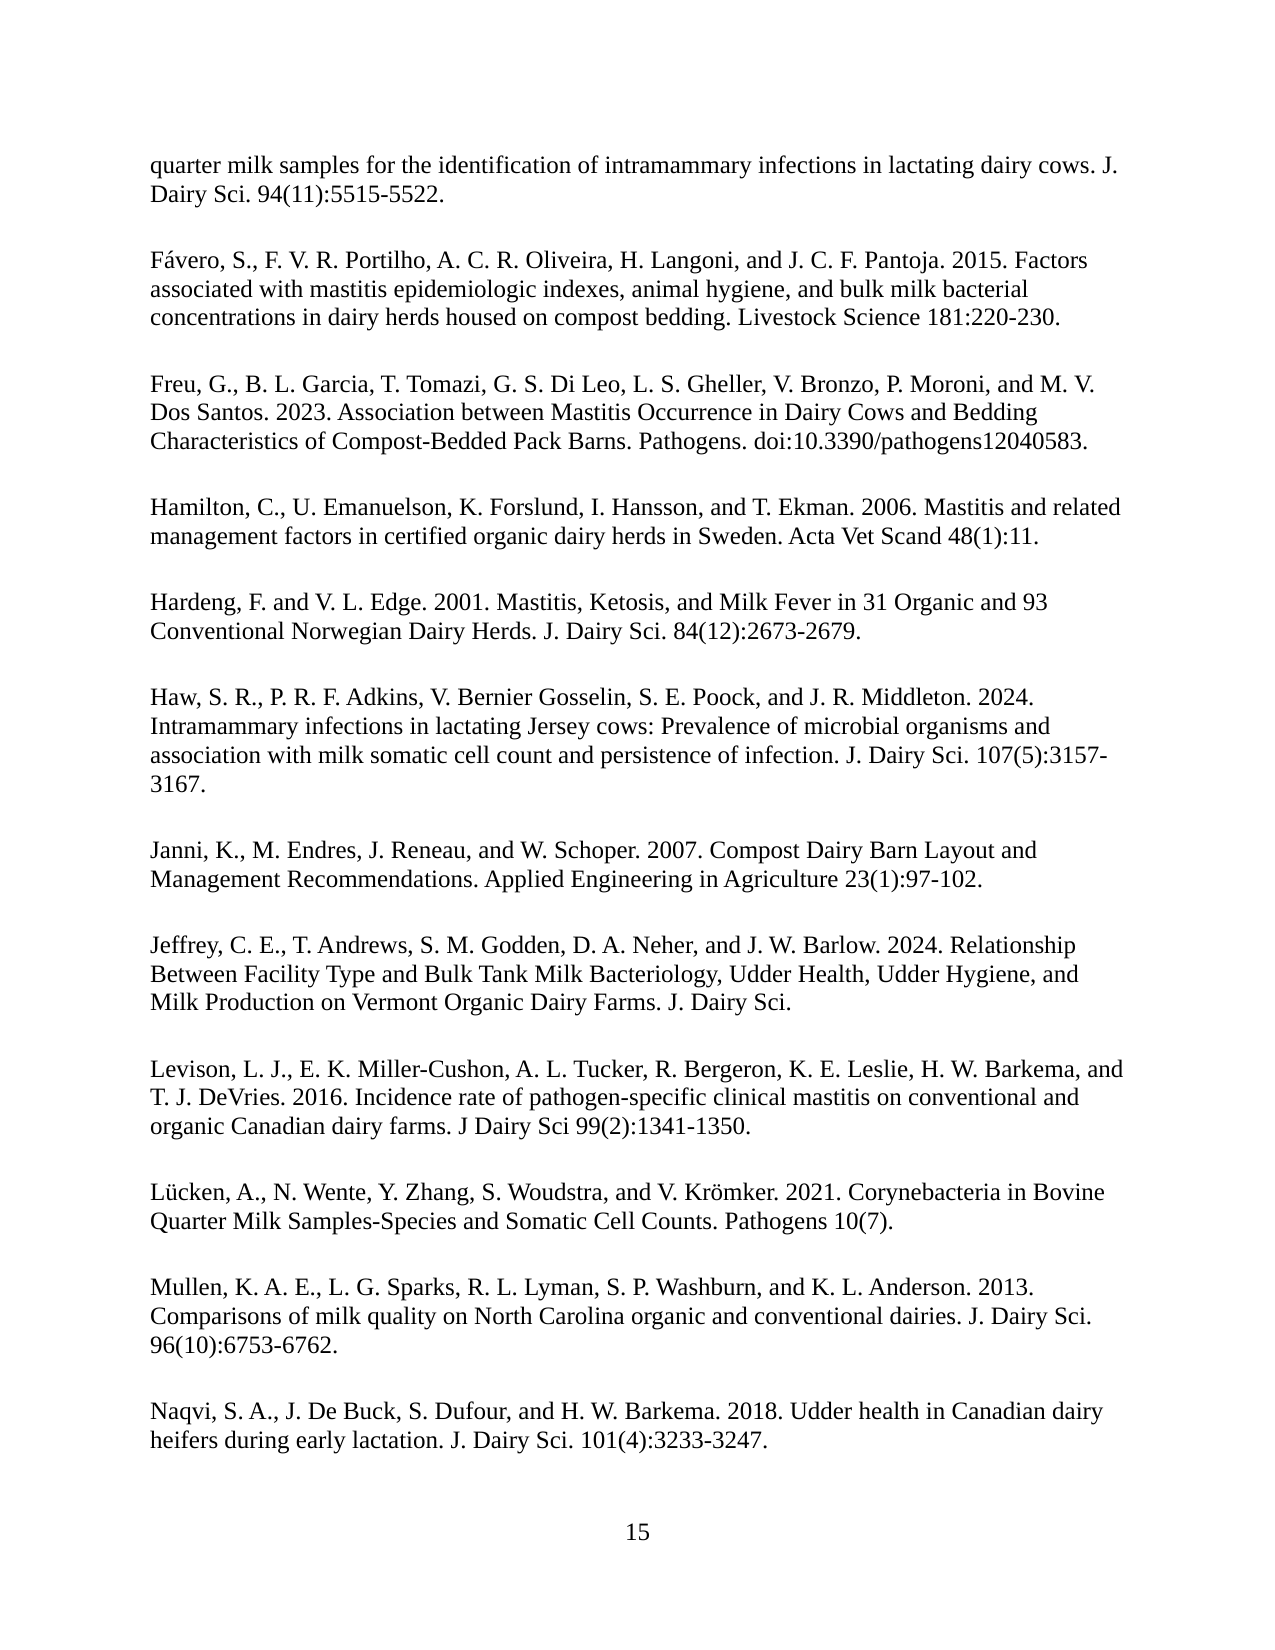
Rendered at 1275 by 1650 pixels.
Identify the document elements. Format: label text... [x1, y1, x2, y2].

text Hardeng, F. and V. L. Edge. 2001. Mastitis, Ketosis, and Milk Fever in 31 Organic and 93 Conventional Norwegian Dairy Herds. J. Dairy Sci. 84(12):2673-2679. [150, 587, 1125, 645]
text Levison, L. J., E. K. Miller-Cushon, A. L. Tucker, R. Bergeron, K. E. Leslie, H. W. Barkema, and T. J. DeVries. 2016. Incidence rate of pathogen-specific clinical mastitis on conventional and organic Canadian dairy farms. J Dairy Sci 99(2):1341-1350. [150, 1054, 1125, 1140]
text Jeffrey, C. E., T. Andrews, S. M. Godden, D. A. Neher, and J. W. Barlow. 2024. Relationship Between Facility Type and Bulk Tank Milk Bacteriology, Udder Health, Udder Hygiene, and Milk Production on Vermont Organic Dairy Farms. J. Dairy Sci. [150, 930, 1125, 1016]
text Mullen, K. A. E., L. G. Sparks, R. L. Lyman, S. P. Washburn, and K. L. Anderson. 2013. Comparisons of milk quality on North Carolina organic and conventional dairies. J. Dairy Sci. 96(10):6753-6762. [150, 1272, 1125, 1359]
text Hamilton, C., U. Emanuelson, K. Forslund, I. Hansson, and T. Ekman. 2006. Mastitis and related management factors in certified organic dairy herds in Sweden. Acta Vet Scand 48(1):11. [150, 492, 1125, 550]
text Janni, K., M. Endres, J. Reneau, and W. Schoper. 2007. Compost Dairy Barn Layout and Management Recommendations. Applied Engineering in Agriculture 23(1):97-102. [150, 835, 1125, 892]
text Fávero, S., F. V. R. Portilho, A. C. R. Oliveira, H. Langoni, and J. C. F. Pantoja. 2015. Factors associated with mastitis epidemiologic indexes, animal hygiene, and bulk milk bacterial concentrations in dairy herds housed on compost bedding. Livestock Science 181:220-230. [150, 245, 1125, 331]
text Lücken, A., N. Wente, Y. Zhang, S. Woudstra, and V. Krömker. 2021. Corynebacteria in Bovine Quarter Milk Samples-Species and Somatic Cell Counts. Pathogens 10(7). [150, 1177, 1125, 1235]
text Haw, S. R., P. R. F. Adkins, V. Bernier Gosselin, S. E. Poock, and J. R. Middleton. 2024. Intramammary infections in lactating Jersey cows: Prevalence of microbial organisms and association with milk somatic cell count and persistence of infection. J. Dairy Sci. 107(5):3157-3167. [150, 682, 1125, 797]
text Freu, G., B. L. Garcia, T. Tomazi, G. S. Di Leo, L. S. Gheller, V. Bronzo, P. Moroni, and M. V. Dos Santos. 2023. Association between Mastitis Occurrence in Dairy Cows and Bedding Characteristics of Compost-Bedded Pack Barns. Pathogens. doi:10.3390/pathogens12040583. [150, 369, 1125, 455]
text Naqvi, S. A., J. De Buck, S. Dufour, and H. W. Barkema. 2018. Udder health in Canadian dairy heifers during early lactation. J. Dairy Sci. 101(4):3233-3247. [150, 1396, 1125, 1454]
